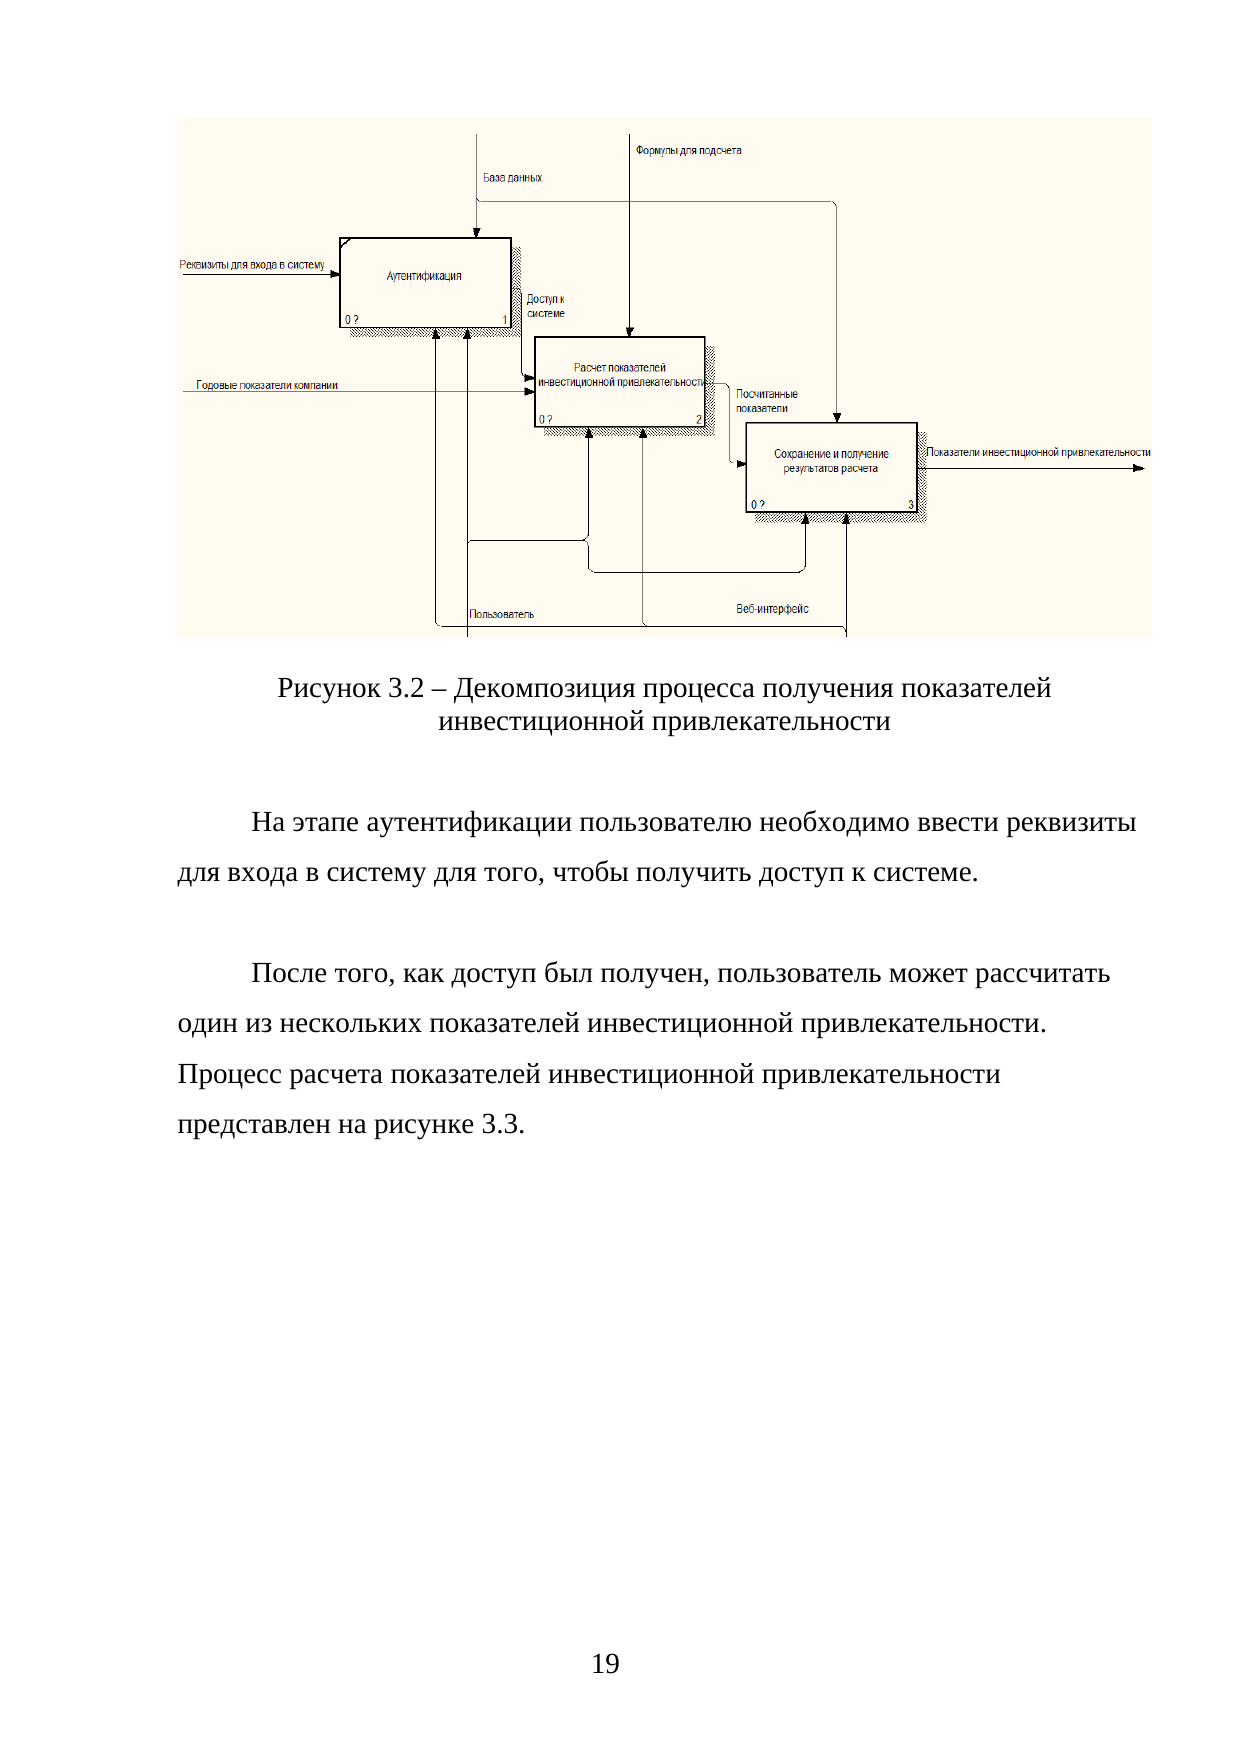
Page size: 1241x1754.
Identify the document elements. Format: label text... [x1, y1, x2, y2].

picture [177, 118, 1152, 637]
text После того, как доступ был получен, пользователь может рассчитать один из нескольких показателей инвестиционной привлекательности. Процесс расчета показателей инвестиционной привлекательности представлен на рисунке 3.3. [177, 955, 1152, 1139]
text Рисунок 3.2 – Декомпозиция процесса получения показателей инвестиционной привлекательности [177, 670, 1152, 737]
text На этапе аутентификации пользователю необходимо ввести реквизиты для входа в систему для того, чтобы получить доступ к системе. [177, 804, 1152, 888]
